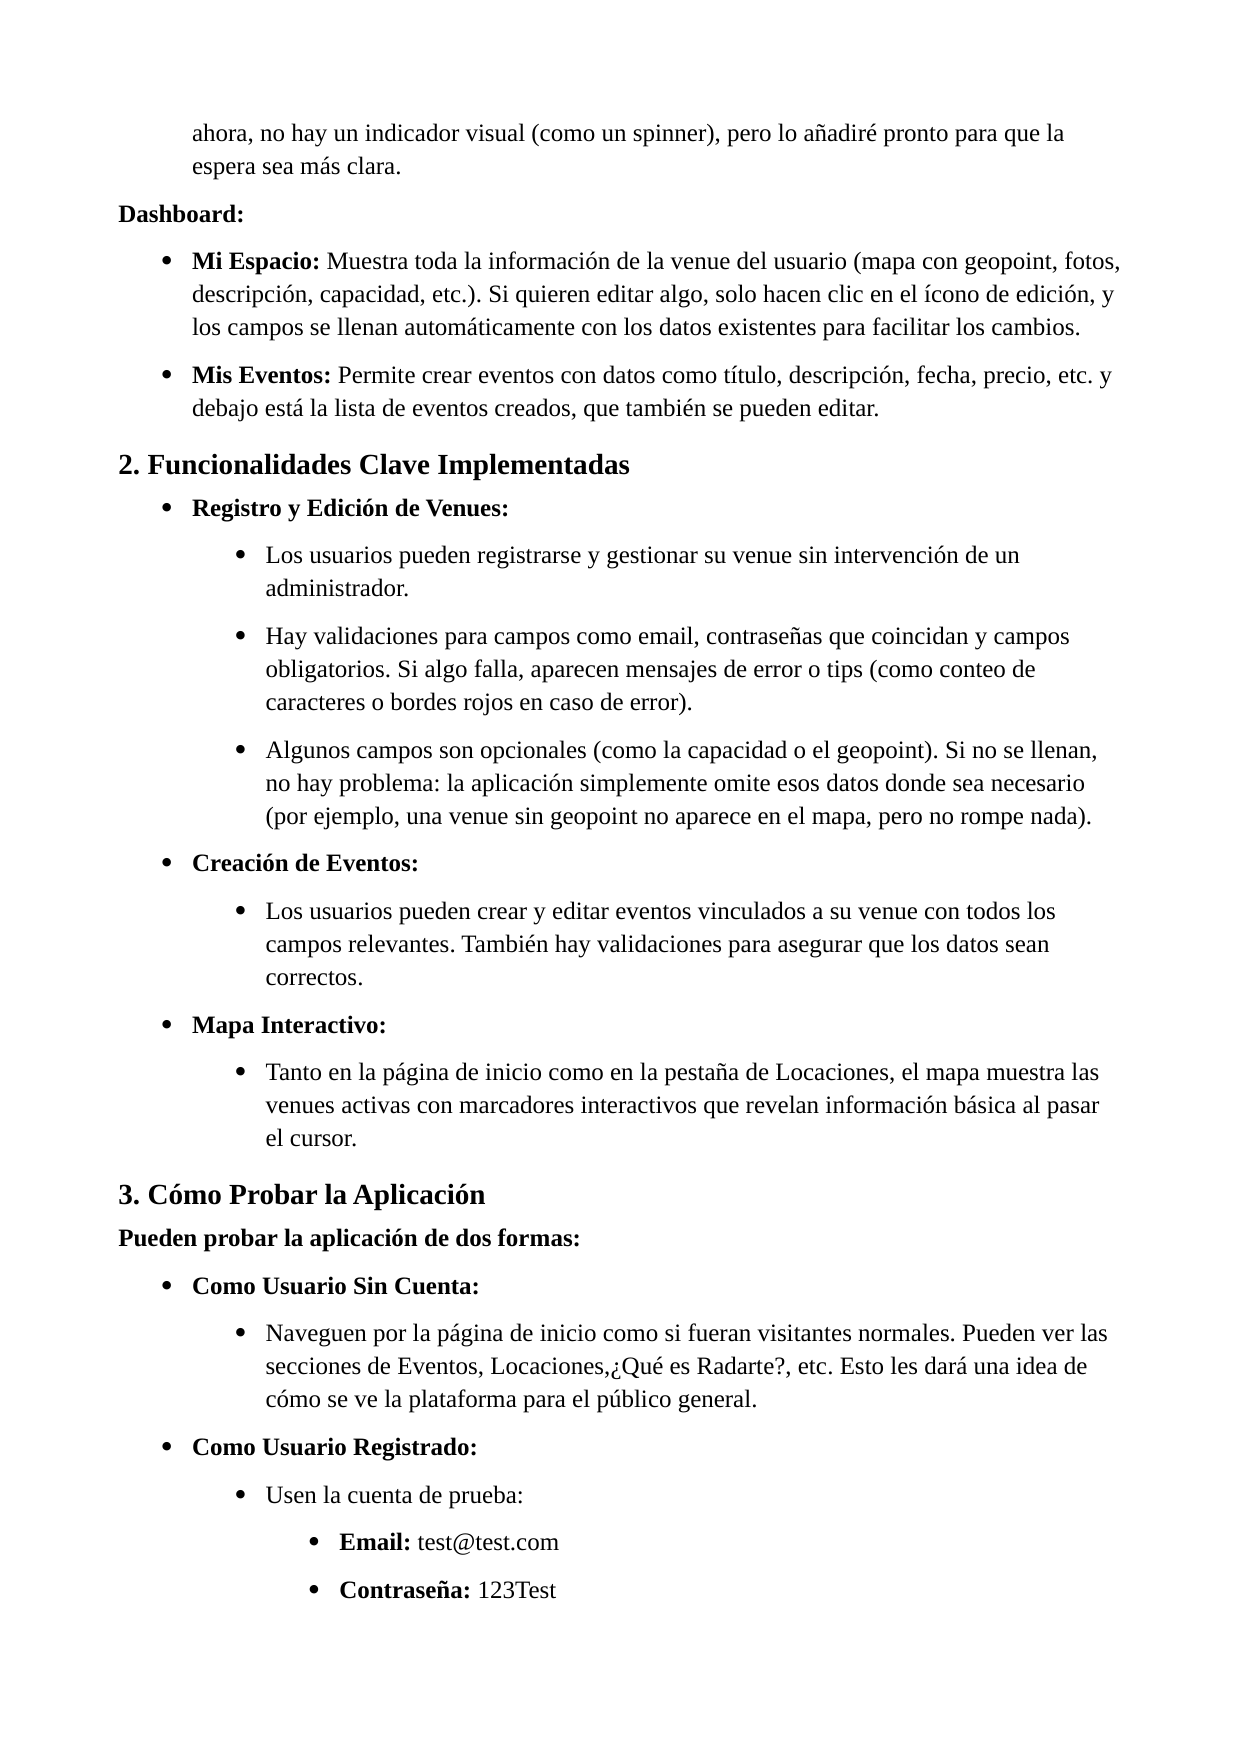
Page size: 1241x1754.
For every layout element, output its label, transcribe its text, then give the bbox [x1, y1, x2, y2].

text Pueden probar la aplicación de dos formas: [118, 1223, 1122, 1252]
text Dashboard: [118, 199, 1122, 227]
list Los usuarios pueden crear y editar eventos vinculados a su venue con todos los campos relevantes. También hay validaciones para asegurar que los datos sean correctos. [236, 896, 1122, 991]
list Mis Eventos: Permite crear eventos con datos como título, descripción, fecha, precio, etc. y debajo está la lista de eventos creados, que también se pueden editar. [162, 360, 1122, 422]
list Los usuarios pueden registrarse y gestionar su venue sin intervención de un administrador. [236, 541, 1122, 602]
list Contraseña: 123Test [309, 1575, 1122, 1604]
list Algunos campos son opcionales (como la capacidad o el geopoint). Si no se llenan, no hay problema: la aplicación simplemente omite esos datos donde sea necesario (por ejemplo, una venue sin geopoint no aparece en el mapa, pero no rompe nada). [236, 735, 1122, 829]
list Usen la cuenta de prueba: [236, 1480, 1122, 1508]
list Tanto en la página de inicio como en la pestaña de Locaciones, el mapa muestra las venues activas con marcadores interactivos que revelan información básica al pasar el cursor. [236, 1057, 1122, 1152]
list Registro y Edición de Venues: [162, 493, 1122, 522]
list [162, 118, 1122, 180]
subtitle 3. Cómo Probar la Aplicación [118, 1177, 1122, 1211]
list Mi Espacio: Muestra toda la información de la venue del usuario (mapa con geopoint, fotos, descripción, capacidad, etc.). Si quieren editar algo, solo hacen clic en el ícono de edición, y los campos se llenan automáticamente con los datos existentes para facilitar los cambios. [162, 246, 1122, 341]
subtitle 2. Funcionalidades Clave Implementadas [118, 447, 1122, 480]
list Hay validaciones para campos como email, contraseñas que coincidan y campos obligatorios. Si algo falla, aparecen mensajes de error o tips (como conteo de caracteres o bordes rojos en caso de error). [236, 621, 1122, 716]
list Como Usuario Registrado: [162, 1432, 1122, 1461]
list Como Usuario Sin Cuenta: [162, 1271, 1122, 1299]
list Naveguen por la página de inicio como si fueran visitantes normales. Pueden ver las secciones de Eventos, Locaciones,¿Qué es Radarte?, etc. Esto les dará una idea de cómo se ve la plataforma para el público general. [236, 1318, 1122, 1413]
list Creación de Eventos: [162, 848, 1122, 877]
list Mapa Interactivo: [162, 1010, 1122, 1038]
list Email: test@test.com [309, 1527, 1122, 1556]
